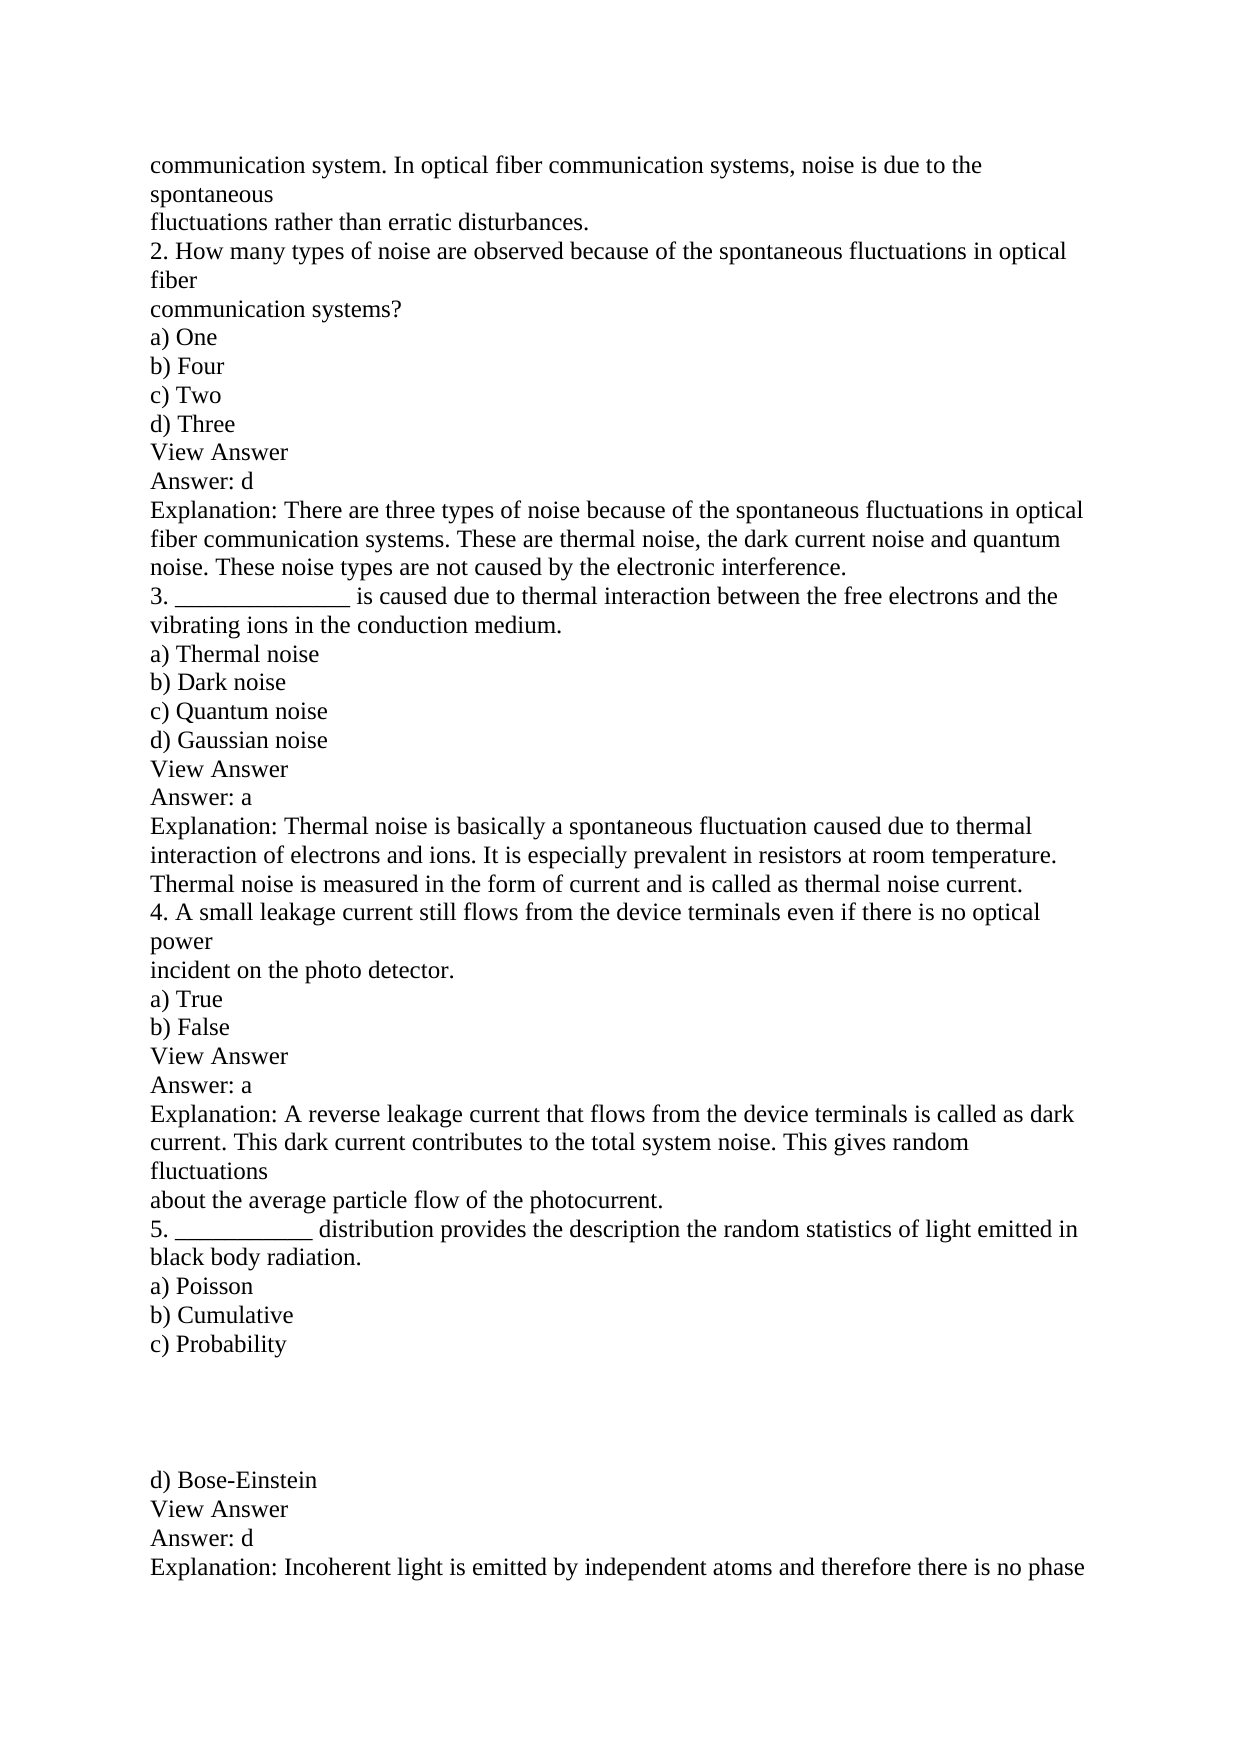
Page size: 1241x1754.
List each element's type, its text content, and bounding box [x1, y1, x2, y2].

text Explanation: Incoherent light is emitted by independent atoms and therefore there is no phase [150, 1552, 1090, 1580]
text communication system. In optical fiber communication systems, noise is due to the spontaneous [150, 150, 1090, 207]
text interaction of electrons and ions. It is especially prevalent in resistors at room temperature. [150, 840, 1090, 869]
text a) Thermal noise [150, 639, 1090, 667]
text vibrating ions in the conduction medium. [150, 610, 1090, 639]
text d) Gaussian noise [150, 725, 1090, 754]
text c) Quantum noise [150, 696, 1090, 725]
text black body radiation. [150, 1242, 1090, 1271]
text c) Two [150, 380, 1090, 409]
text Explanation: A reverse leakage current that flows from the device terminals is called as dark [150, 1099, 1090, 1127]
text View Answer [150, 1494, 1090, 1523]
text a) True [150, 984, 1090, 1012]
text Answer: d [150, 466, 1090, 495]
text current. This dark current contributes to the total system noise. This gives random fluctuations [150, 1127, 1090, 1185]
text fiber communication systems. These are thermal noise, the dark current noise and quantum [150, 524, 1090, 552]
text b) Dark noise [150, 667, 1090, 696]
text Answer: a [150, 782, 1090, 811]
text b) Cumulative [150, 1300, 1090, 1329]
text b) Four [150, 351, 1090, 380]
text fluctuations rather than erratic disturbances. [150, 207, 1090, 236]
text Explanation: There are three types of noise because of the spontaneous fluctuations in optical [150, 495, 1090, 524]
text noise. These noise types are not caused by the electronic interference. [150, 552, 1090, 581]
text about the average particle flow of the photocurrent. [150, 1185, 1090, 1214]
text Explanation: Thermal noise is basically a spontaneous fluctuation caused due to thermal [150, 811, 1090, 840]
text Thermal noise is measured in the form of current and is called as thermal noise current. [150, 869, 1090, 897]
text 3. ______________ is caused due to thermal interaction between the free electrons and the [150, 581, 1090, 610]
text Answer: a [150, 1070, 1090, 1099]
text 4. A small leakage current still flows from the device terminals even if there is no optical power [150, 897, 1090, 955]
text d) Bose-Einstein [150, 1465, 1090, 1494]
text d) Three [150, 409, 1090, 437]
text c) Probability [150, 1329, 1090, 1357]
text View Answer [150, 754, 1090, 782]
text communication systems? [150, 294, 1090, 322]
text b) False [150, 1012, 1090, 1041]
text Answer: d [150, 1523, 1090, 1552]
text 5. ___________ distribution provides the description the random statistics of light emitted in [150, 1214, 1090, 1242]
text a) One [150, 322, 1090, 351]
text View Answer [150, 1041, 1090, 1070]
text View Answer [150, 437, 1090, 466]
text 2. How many types of noise are observed because of the spontaneous fluctuations in optical fiber [150, 236, 1090, 294]
text incident on the photo detector. [150, 955, 1090, 984]
text a) Poisson [150, 1271, 1090, 1300]
